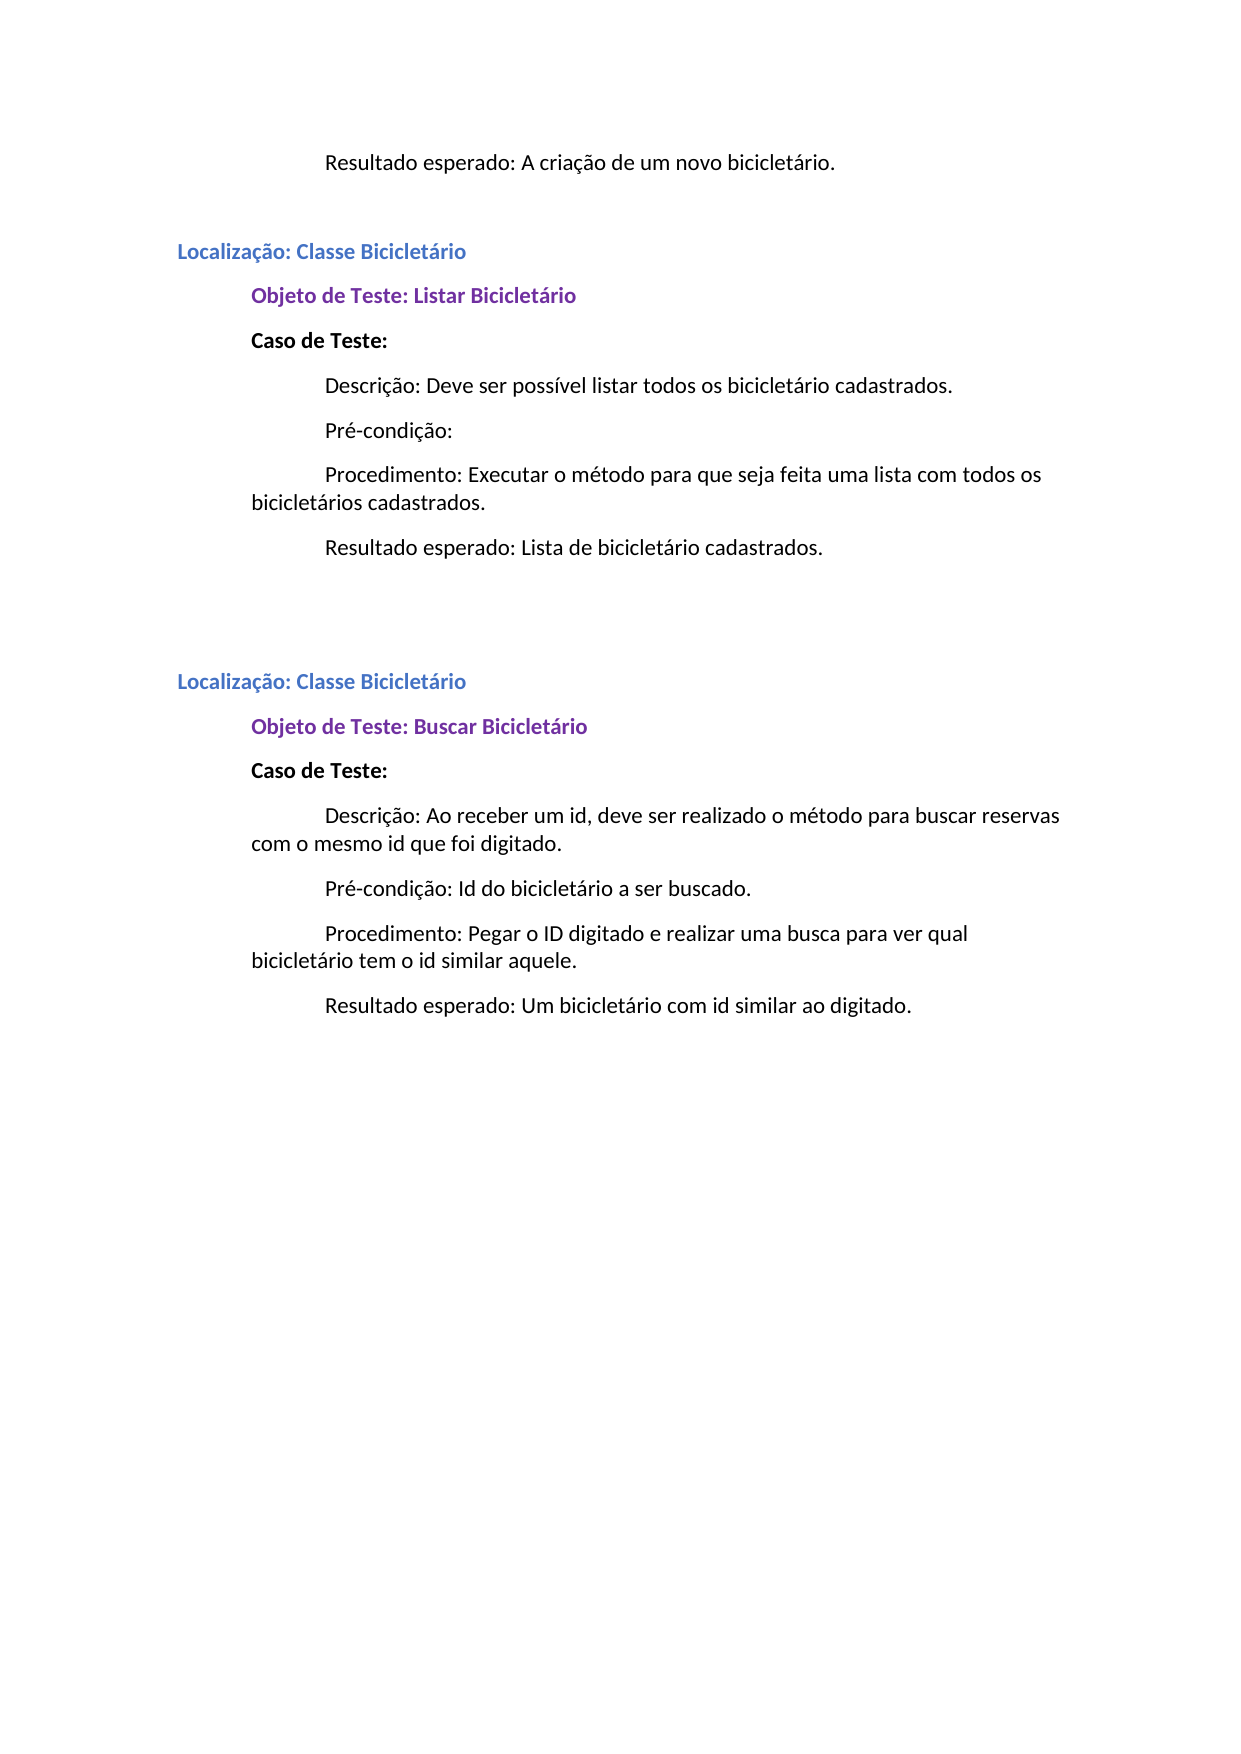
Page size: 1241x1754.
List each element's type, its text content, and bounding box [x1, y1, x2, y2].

text Resultado esperado: Um bicicletário com id similar ao digitado. [251, 991, 1063, 1019]
text Procedimento: Pegar o ID digitado e realizar uma busca para ver qual bicicletário tem o id similar aquele. [251, 919, 1063, 975]
text Objeto de Teste: Listar Bicicletário [251, 282, 1063, 310]
text Pré-condição: [251, 416, 1063, 444]
text Caso de Teste: [251, 757, 1063, 784]
text Resultado esperado: A criação de um novo bicicletário. [251, 148, 1063, 176]
text Localização: Classe Bicicletário [177, 237, 1063, 265]
text Localização: Classe Bicicletário [177, 667, 1063, 695]
text Pré-condição: Id do bicicletário a ser buscado. [251, 874, 1063, 902]
text Caso de Teste: [251, 326, 1063, 354]
text Descrição: Deve ser possível listar todos os bicicletário cadastrados. [251, 371, 1063, 399]
text Procedimento: Executar o método para que seja feita uma lista com todos os bicicletários cadastrados. [251, 460, 1063, 516]
text Descrição: Ao receber um id, deve ser realizado o método para buscar reservas com o mesmo id que foi digitado. [251, 801, 1063, 857]
text Objeto de Teste: Buscar Bicicletário [251, 712, 1063, 740]
text Resultado esperado: Lista de bicicletário cadastrados. [251, 533, 1063, 561]
